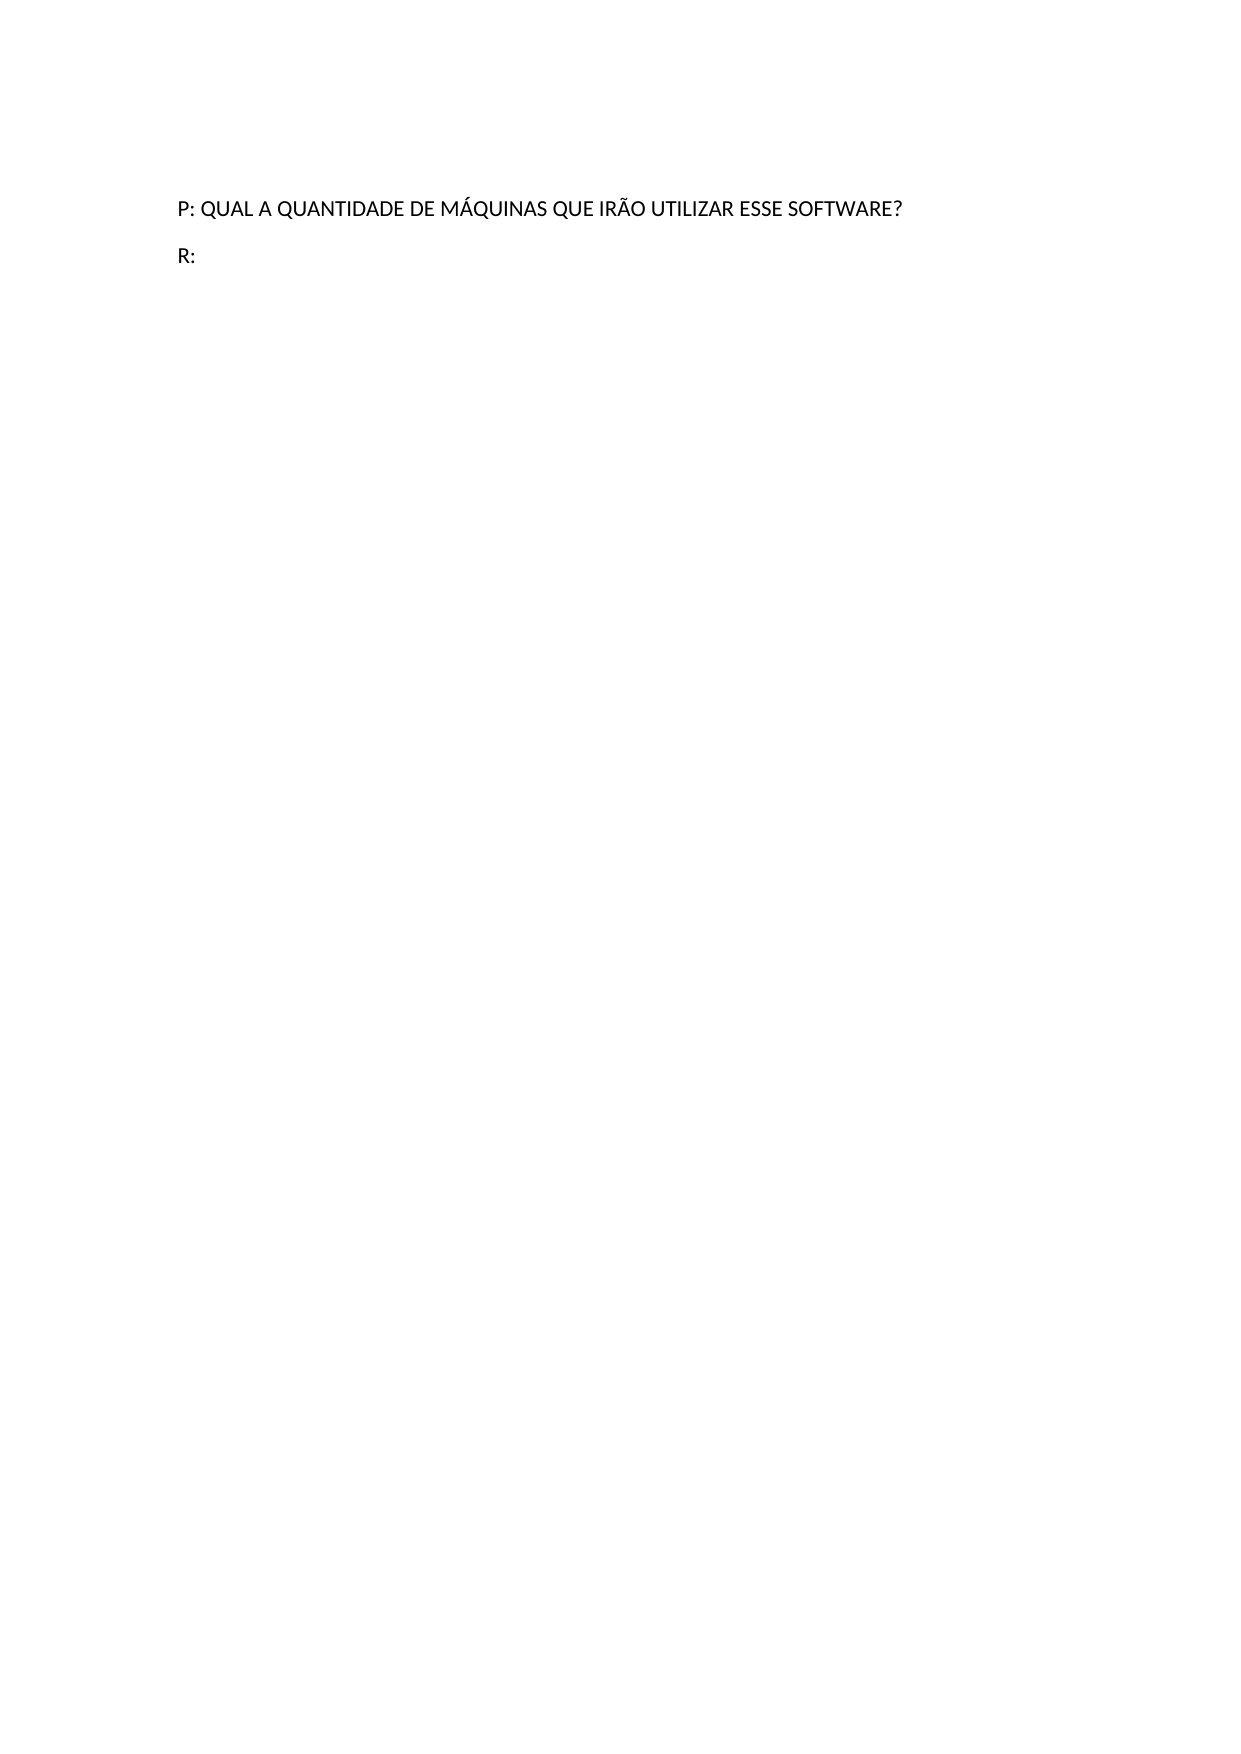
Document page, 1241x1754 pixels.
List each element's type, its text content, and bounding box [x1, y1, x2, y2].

text R: [177, 241, 1063, 269]
text P: QUAL A QUANTIDADE DE MÁQUINAS QUE IRÃO UTILIZAR ESSE SOFTWARE? [177, 194, 1063, 222]
